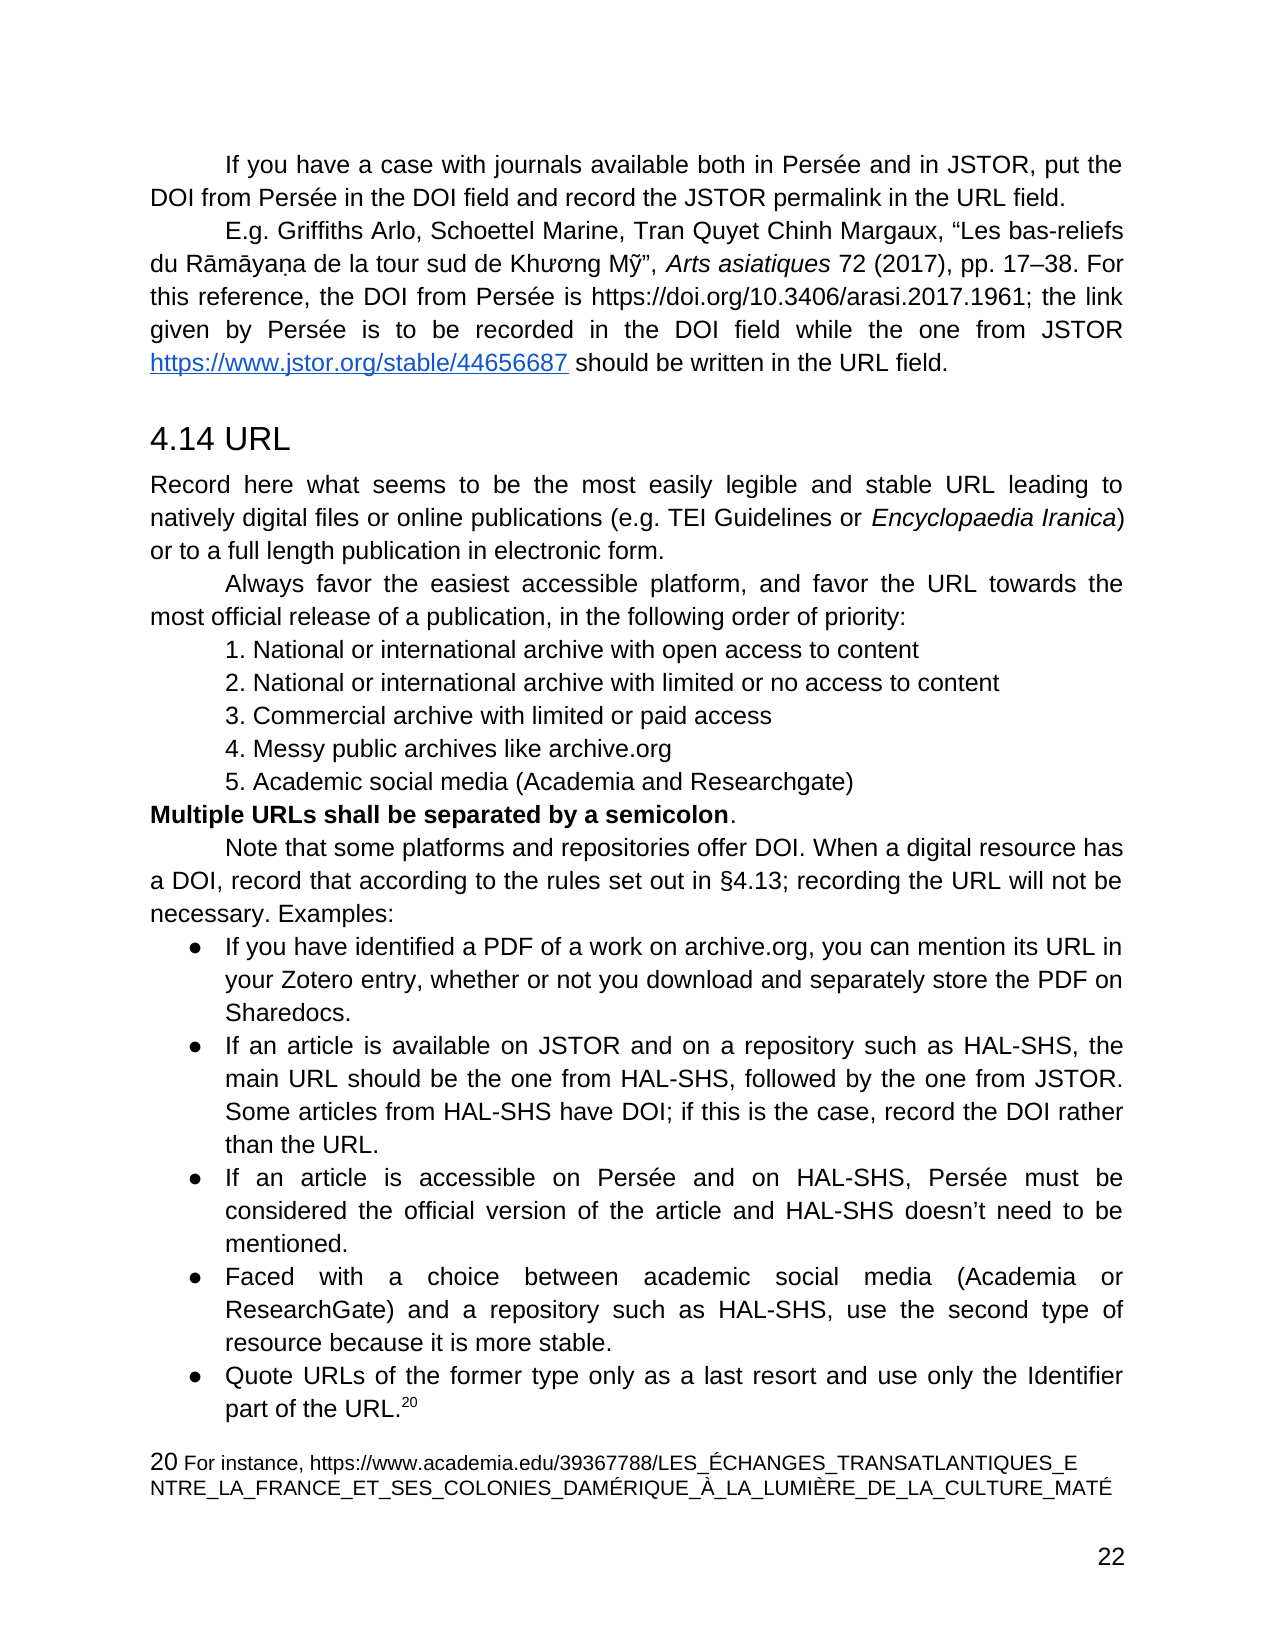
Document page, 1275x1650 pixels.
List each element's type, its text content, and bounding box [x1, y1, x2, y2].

list If an article is available on JSTOR and on a repository such as HAL-SHS, the main URL should be the one from HAL-SHS, followed by the one from JSTOR. Some articles from HAL-SHS have DOI; if this is the case, record the DOI rather than the URL. [187, 1031, 1125, 1159]
text E.g. Griffiths Arlo, Schoettel Marine, Tran Quyet Chinh Margaux, “Les bas-reliefs du Rāmāyaṇa de la tour sud de Khương Mỹ”, Arts asiatiques 72 (2017), pp. 17–38. For this reference, the DOI from Persée is https://doi.org/10.3406/arasi.2017.1961; the link given by Persée is to be recorded in the DOI field while the one from JSTOR https://www.jstor.org/stable/44656687 should be written in the URL field. [150, 216, 1125, 377]
list If you have identified a PDF of a work on archive.org, you can mention its URL in your Zotero entry, whether or not you download and separately store the PDF on Sharedocs. [187, 932, 1125, 1027]
list Faced with a choice between academic social media (Academia or ResearchGate) and a repository such as HAL-SHS, use the second type of resource because it is more stable. [187, 1262, 1125, 1357]
text Note that some platforms and repositories offer DOI. When a digital resource has a DOI, record that according to the rules set out in §4.13; recording the URL will not be necessary. Examples: [150, 833, 1125, 928]
text Record here what seems to be the most easily legible and stable URL leading to natively digital files or online publications (e.g. TEI Guidelines or Encyclopaedia Iranica) or to a full length publication in electronic form. [150, 469, 1125, 564]
list Quote URLs of the former type only as a last resort and use only the Identifier part of the URL. [187, 1361, 1125, 1423]
text 3. Commercial archive with limited or paid access [150, 701, 1125, 729]
text Multiple URLs shall be separated by a semicolon. [150, 800, 1125, 828]
text 5. Academic social media (Academia and Researchgate) [150, 767, 1125, 796]
text If you have a case with journals available both in Persée and in JSTOR, put the DOI from Persée in the DOI field and record the JSTOR permalink in the URL field. [150, 150, 1125, 212]
text Always favor the easiest accessible platform, and favor the URL towards the most official release of a publication, in the following order of priority: [150, 569, 1125, 630]
subtitle 4.14 URL [150, 419, 1125, 457]
list If an article is accessible on Persée and on HAL-SHS, Persée must be considered the official version of the article and HAL-SHS doesn’t need to be mentioned. [187, 1163, 1125, 1258]
text 2. National or international archive with limited or no access to content [150, 668, 1125, 696]
text 4. Messy public archives like archive.org [150, 734, 1125, 762]
text 1. National or international archive with open access to content [150, 635, 1125, 663]
